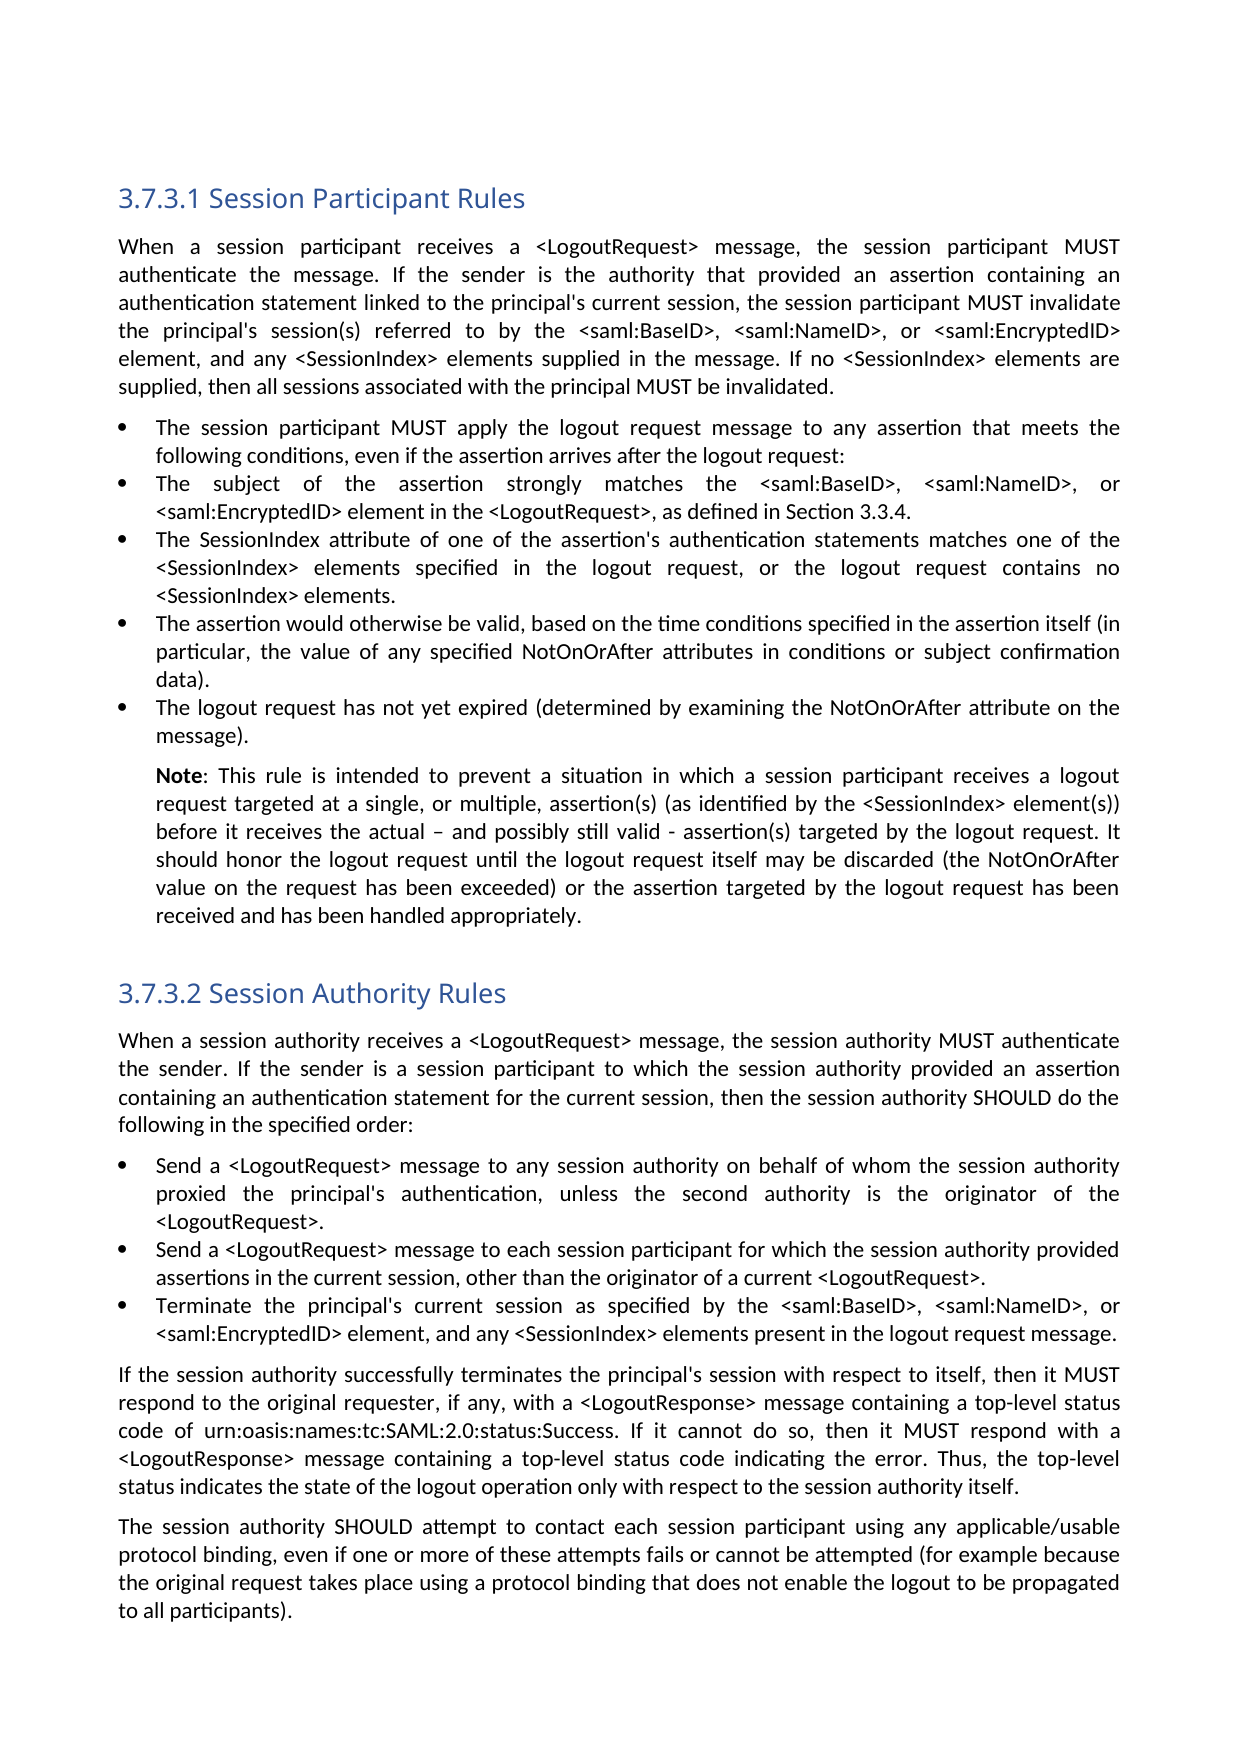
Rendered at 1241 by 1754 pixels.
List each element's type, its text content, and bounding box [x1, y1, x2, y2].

list Terminate the principal's current session as specified by the <saml:BaseID>, <saml:NameID>, or <saml:EncryptedID> element, and any <SessionIndex> elements present in the logout request message. [118, 1291, 1122, 1347]
list Send a <LogoutRequest> message to each session participant for which the session authority provided assertions in the current session, other than the originator of a current <LogoutRequest>. [118, 1235, 1122, 1291]
list The subject of the assertion strongly matches the <saml:BaseID>, <saml:NameID>, or <saml:EncryptedID> element in the <LogoutRequest>, as defined in Section 3.3.4. [118, 469, 1122, 525]
text The session authority SHOULD attempt to contact each session participant using any applicable/usable protocol binding, even if one or more of these attempts fails or cannot be attempted (for example because the original request takes place using a protocol binding that does not enable the logout to be propagated to all participants). [118, 1512, 1122, 1624]
text When a session participant receives a <LogoutRequest> message, the session participant MUST authenticate the message. If the sender is the authority that provided an assertion containing an authentication statement linked to the principal's current session, the session participant MUST invalidate the principal's session(s) referred to by the <saml:BaseID>, <saml:NameID>, or <saml:EncryptedID> element, and any <SessionIndex> elements supplied in the message. If no <SessionIndex> elements are supplied, then all sessions associated with the principal MUST be invalidated. [118, 232, 1122, 400]
subtitle 3.7.3.1 Session Participant Rules [118, 180, 1122, 217]
text If the session authority successfully terminates the principal's session with respect to itself, then it MUST respond to the original requester, if any, with a <LogoutResponse> message containing a top-level status code of urn:oasis:names:tc:SAML:2.0:status:Success. If it cannot do so, then it MUST respond with a <LogoutResponse> message containing a top-level status code indicating the error. Thus, the top-level status indicates the state of the logout operation only with respect to the session authority itself. [118, 1360, 1122, 1500]
list The SessionIndex attribute of one of the assertion's authentication statements matches one of the <SessionIndex> elements specified in the logout request, or the logout request contains no <SessionIndex> elements. [118, 525, 1122, 609]
list Send a <LogoutRequest> message to any session authority on behalf of whom the session authority proxied the principal's authentication, unless the second authority is the originator of the <LogoutRequest>. [118, 1151, 1122, 1235]
list The session participant MUST apply the logout request message to any assertion that meets the following conditions, even if the assertion arrives after the logout request: [118, 413, 1122, 469]
text Note: This rule is intended to prevent a situation in which a session participant receives a logout request targeted at a single, or multiple, assertion(s) (as identified by the <SessionIndex> element(s)) before it receives the actual – and possibly still valid - assertion(s) targeted by the logout request. It should honor the logout request until the logout request itself may be discarded (the NotOnOrAfter value on the request has been exceeded) or the assertion targeted by the logout request has been received and has been handled appropriately. [156, 761, 1122, 929]
list The logout request has not yet expired (determined by examining the NotOnOrAfter attribute on the message). [118, 693, 1122, 749]
list The assertion would otherwise be valid, based on the time conditions specified in the assertion itself (in particular, the value of any specified NotOnOrAfter attributes in conditions or subject confirmation data). [118, 609, 1122, 693]
subtitle 3.7.3.2 Session Authority Rules [118, 974, 1122, 1011]
text When a session authority receives a <LogoutRequest> message, the session authority MUST authenticate the sender. If the sender is a session participant to which the session authority provided an assertion containing an authentication statement for the current session, then the session authority SHOULD do the following in the specified order: [118, 1027, 1122, 1139]
